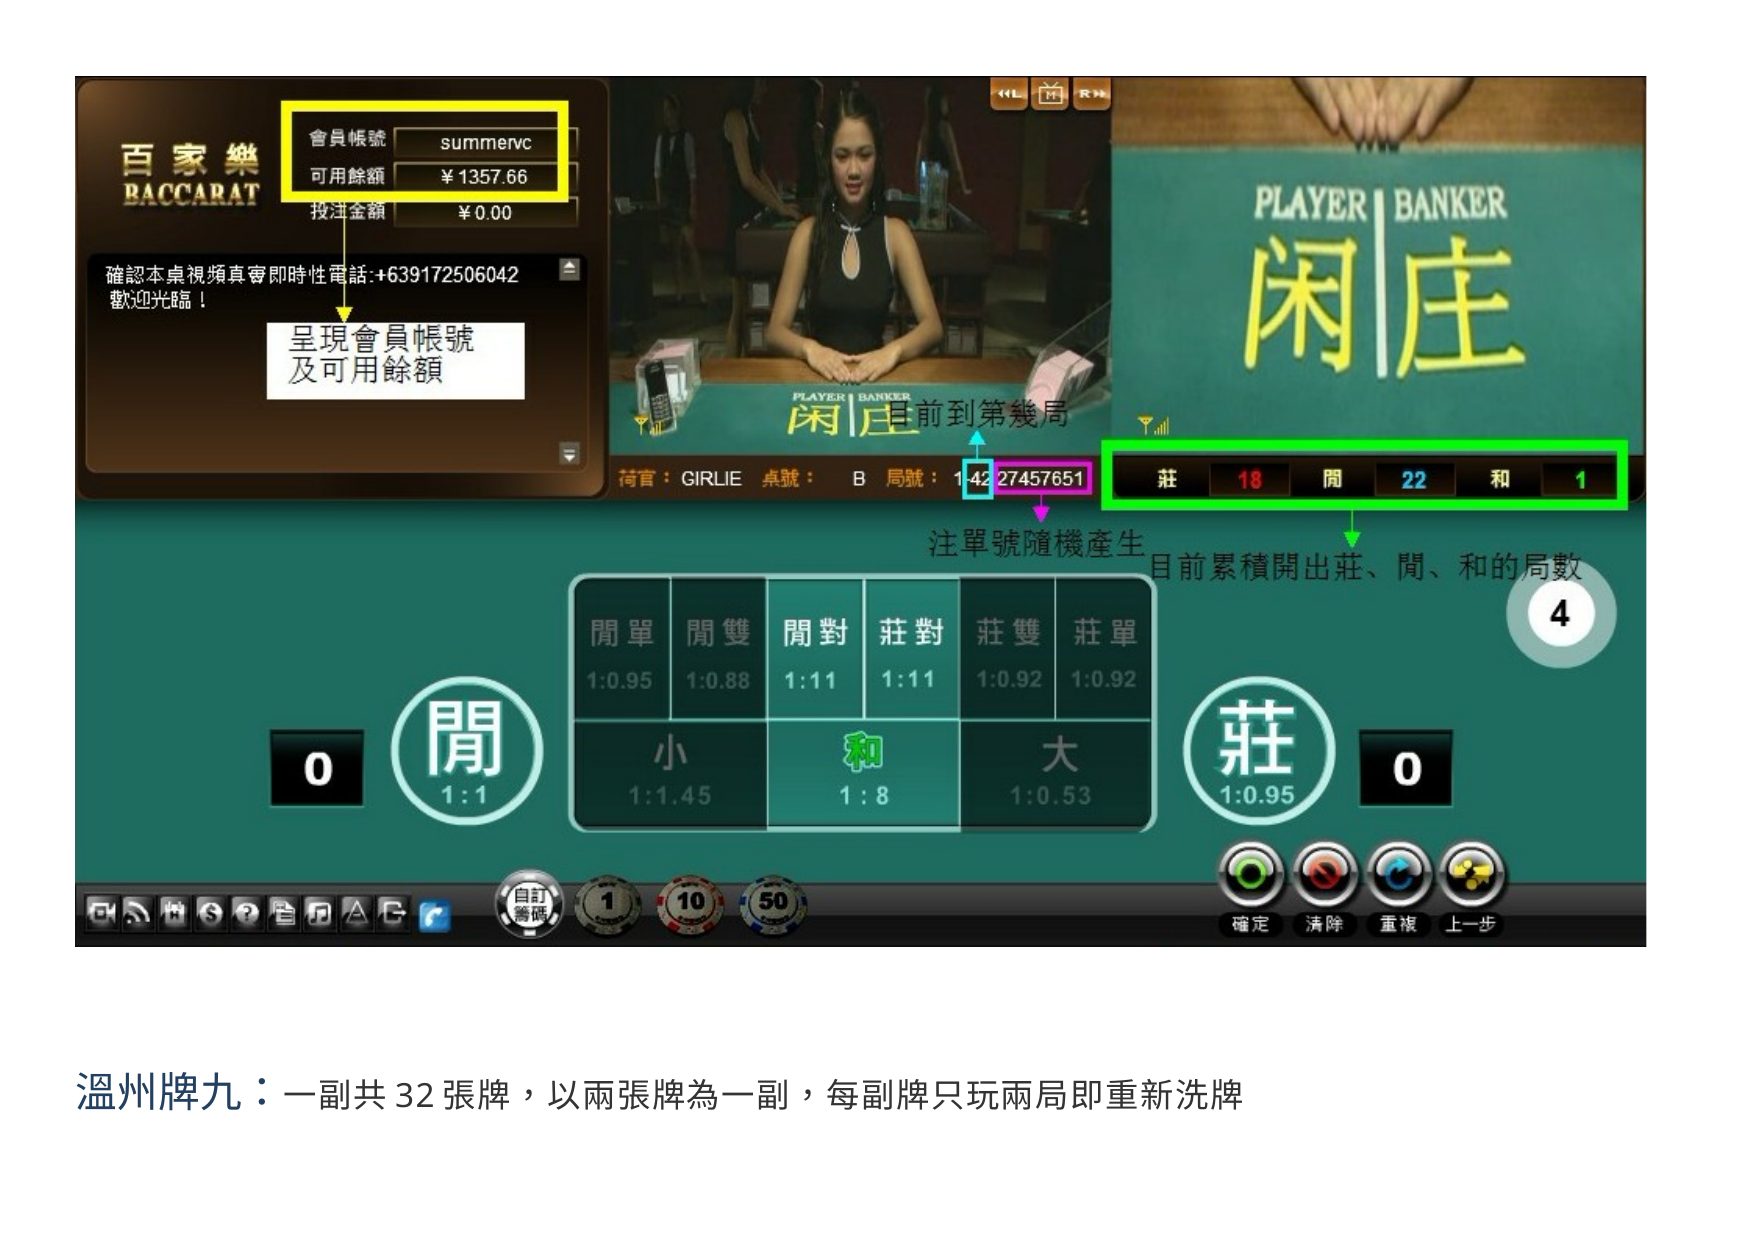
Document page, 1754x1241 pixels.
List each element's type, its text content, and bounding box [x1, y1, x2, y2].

picture [75, 76, 1647, 947]
text 溫州牌九：一副共32張牌，以兩張牌為一副，每副牌只玩兩局即重新洗牌 [75, 1051, 1679, 1126]
